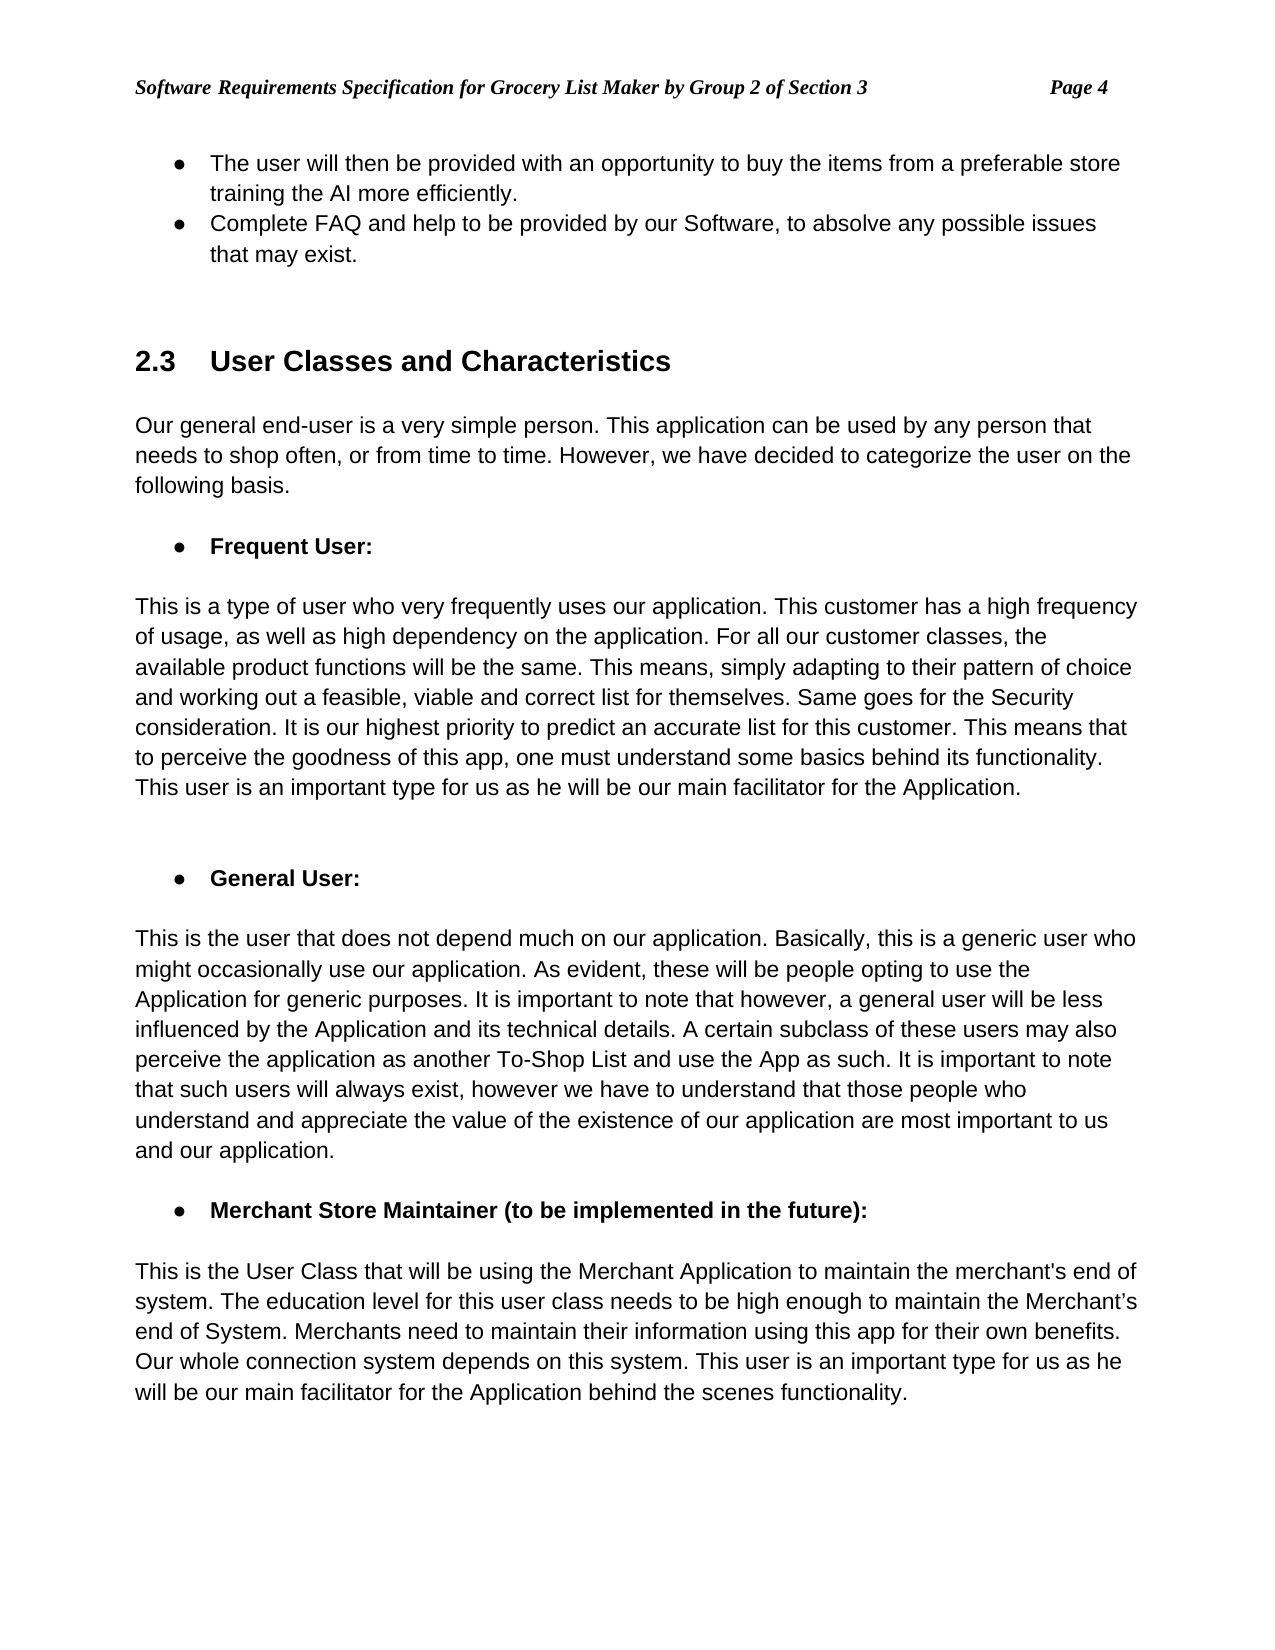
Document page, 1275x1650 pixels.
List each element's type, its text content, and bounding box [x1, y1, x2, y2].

list Complete FAQ and help to be provided by our Software, to absolve any possible issues that may exist. [172, 210, 1140, 267]
list Merchant Store Maintainer (to be implemented in the future): [172, 1197, 1140, 1224]
text Our general end-user is a very simple person. This application can be used by any person that needs to shop often, or from time to time. However, we have decided to categorize the user on the following basis. [135, 412, 1140, 499]
text This is the User Class that will be using the Merchant Application to maintain the merchant's end of system. The education level for this user class needs to be high enough to maintain the Merchant’s end of System. Merchants need to maintain their information using this app for their own benefits. Our whole connection system depends on this system. This user is an important type for us as he will be our main facilitator for the Application behind the scenes functionality. [135, 1258, 1140, 1405]
text This is the user that does not depend much on our application. Basically, this is a generic user who might occasionally use our application. As evident, these will be people opting to use the Application for generic purposes. It is important to note that however, a general user will be less influenced by the Application and its technical details. A certain subclass of these users may also perceive the application as another To-Shop List and use the App as such. It is important to note that such users will always exist, however we have to understand that those people who understand and appreciate the value of the existence of our application are most important to us and our application. [135, 925, 1140, 1163]
list General User: [172, 865, 1140, 891]
text This is a type of user who very frequently uses our application. This customer has a high frequency of usage, as well as high dependency on the application. For all our customer classes, the available product functions will be the same. This means, simply adapting to their pattern of choice and working out a feasible, viable and correct list for themselves. Same goes for the Security consideration. It is our highest priority to predict an accurate list for this customer. This means that to perceive the goodness of this app, one must understand some basics behind its functionality. This user is an important type for us as he will be our main facilitator for the Application. [135, 593, 1140, 801]
subtitle User Classes and Characteristics [135, 344, 1140, 378]
list The user will then be provided with an opportunity to buy the items from a preferable store training the AI more efficiently. [172, 150, 1140, 207]
list Frequent User: [172, 533, 1140, 559]
